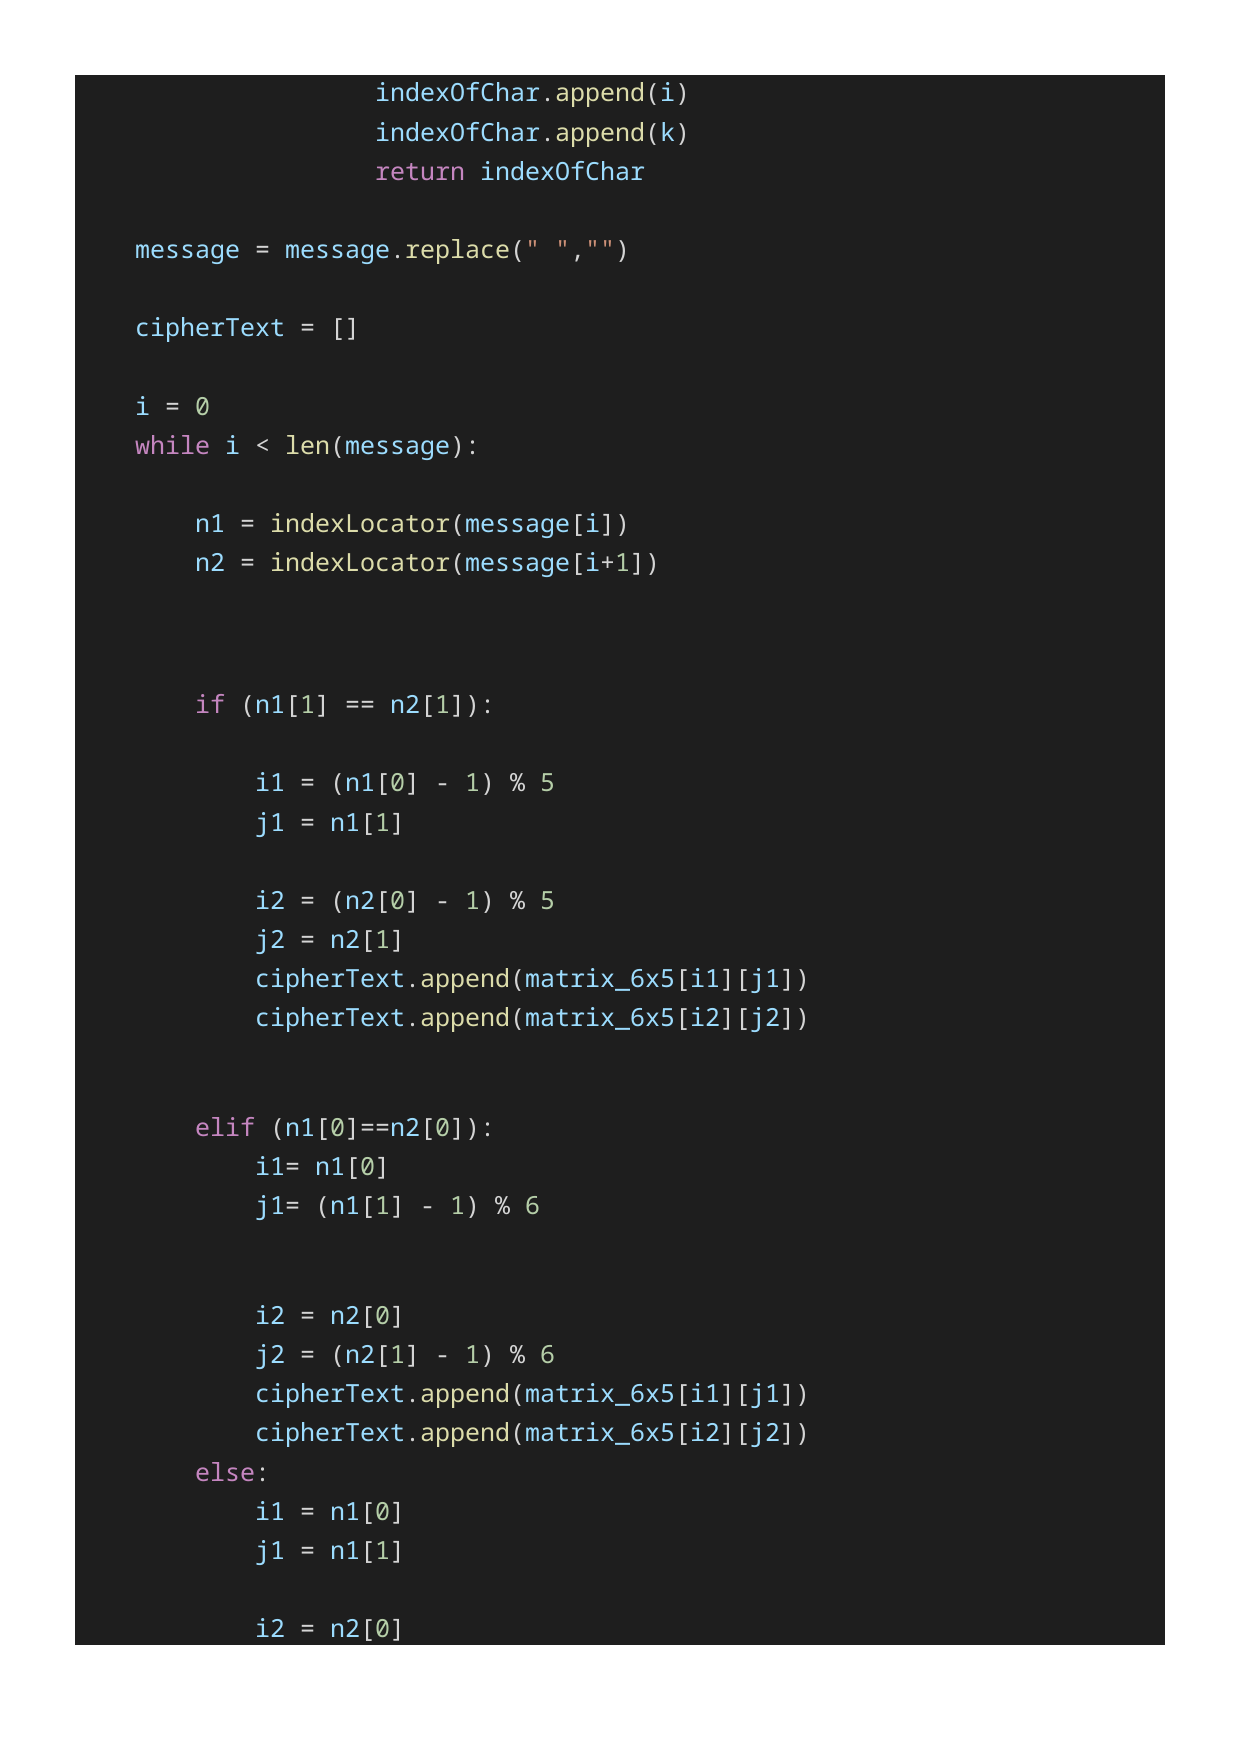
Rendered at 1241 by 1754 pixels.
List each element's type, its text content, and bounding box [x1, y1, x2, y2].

text while i < len(message): [75, 427, 1165, 462]
text if (n1[1] == n2[1]): [75, 687, 1165, 721]
text cipherText.append(matrix_6x5[i1][j1]) [75, 961, 1165, 995]
text i1= n1[0] [75, 1149, 1165, 1183]
text j2 = n2[1] [75, 922, 1165, 956]
text j1 = n1[1] [75, 1533, 1165, 1567]
text message = message.replace(" ","") [75, 232, 1165, 266]
text i1 = n1[0] [75, 1493, 1165, 1527]
text indexOfChar.append(k) [75, 114, 1165, 148]
text cipherText.append(matrix_6x5[i2][j2]) [75, 1000, 1165, 1034]
text j2 = (n2[1] - 1) % 6 [75, 1337, 1165, 1371]
text return indexOfChar [75, 153, 1165, 187]
text i2 = (n2[0] - 1) % 5 [75, 883, 1165, 917]
text n1 = indexLocator(message[i]) [75, 506, 1165, 540]
text cipherText.append(matrix_6x5[i1][j1]) [75, 1376, 1165, 1410]
text elif (n1[0]==n2[0]): [75, 1110, 1165, 1144]
text j1 = n1[1] [75, 804, 1165, 838]
text i2 = n2[0] [75, 1298, 1165, 1332]
text i = 0 [75, 388, 1165, 422]
text j1= (n1[1] - 1) % 6 [75, 1188, 1165, 1222]
text i2 = n2[0] [75, 1611, 1165, 1645]
text cipherText = [] [75, 310, 1165, 344]
text i1 = (n1[0] - 1) % 5 [75, 765, 1165, 799]
text n2 = indexLocator(message[i+1]) [75, 545, 1165, 579]
text cipherText.append(matrix_6x5[i2][j2]) [75, 1415, 1165, 1449]
text indexOfChar.append(i) [75, 75, 1165, 109]
text else: [75, 1454, 1165, 1488]
